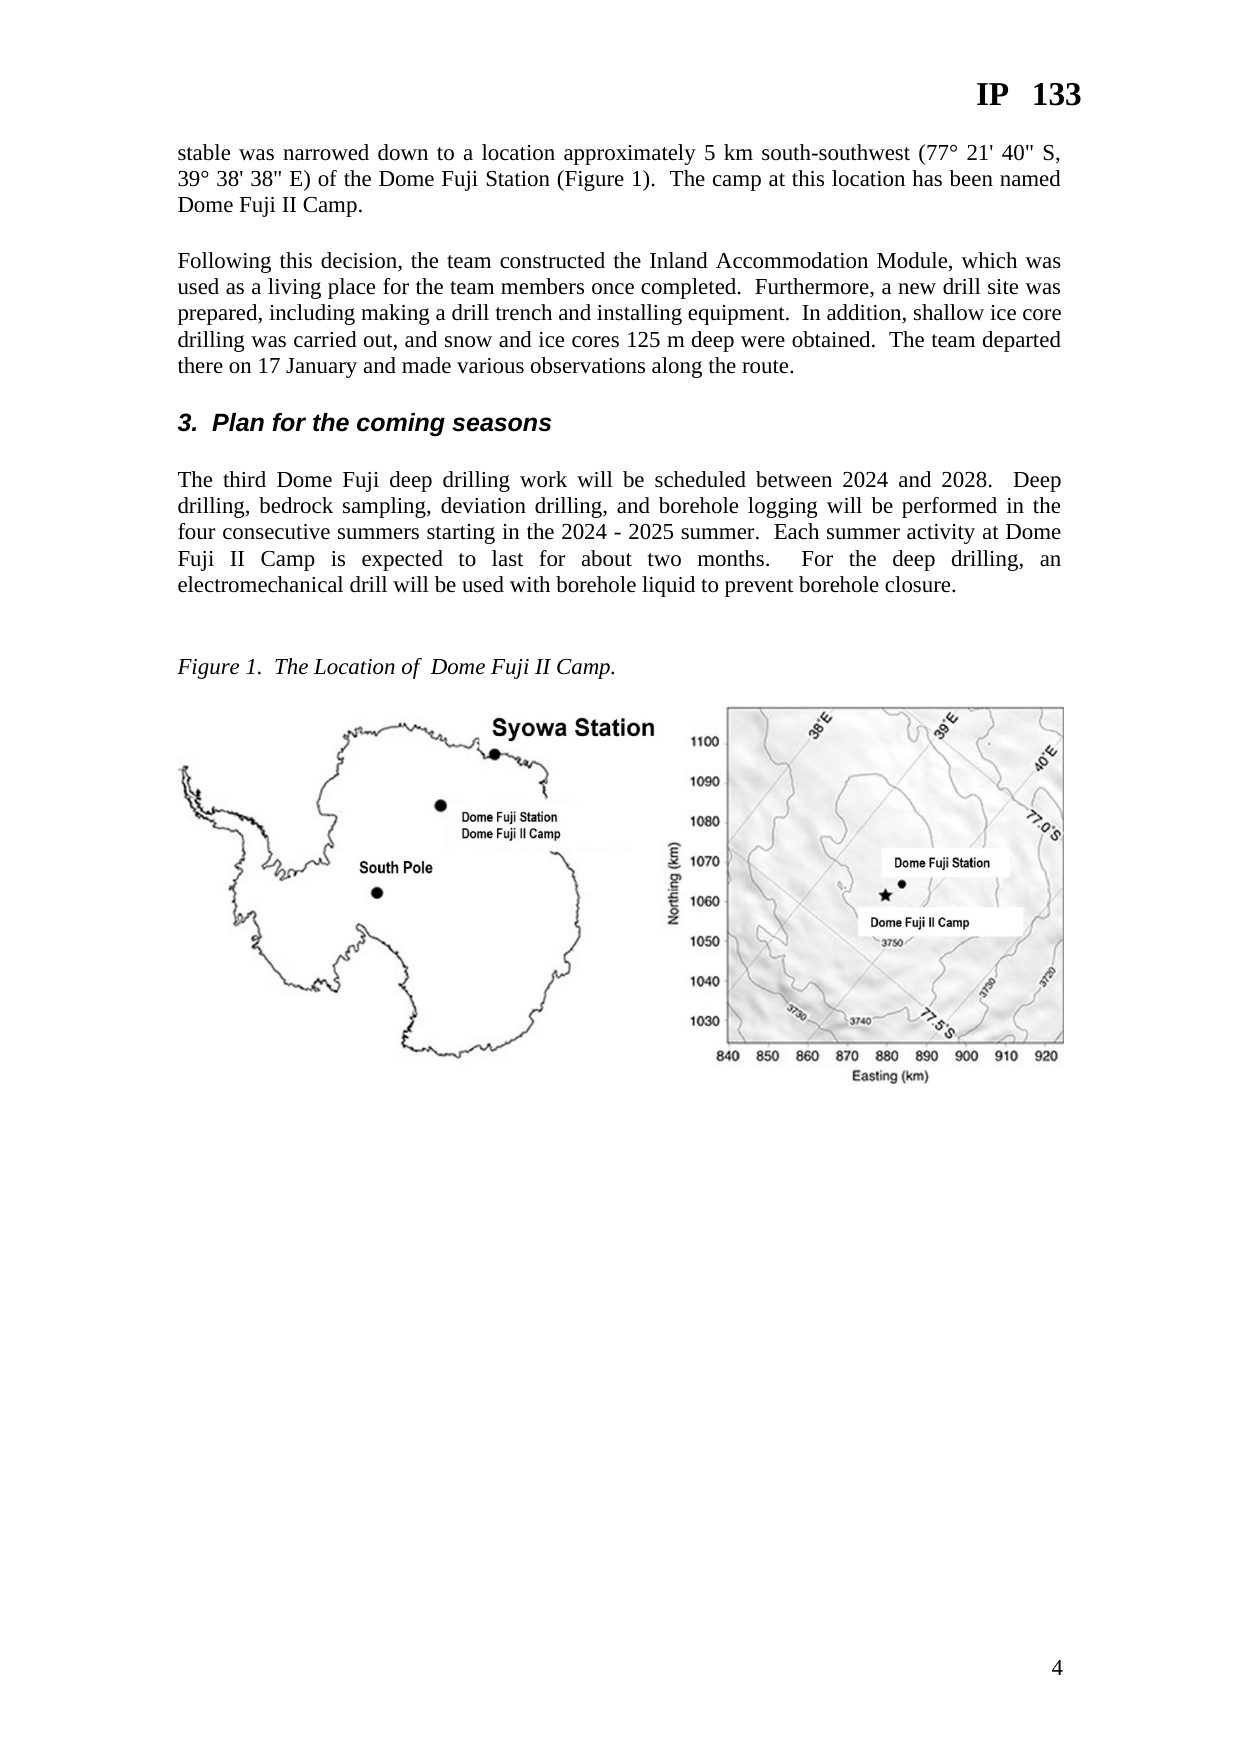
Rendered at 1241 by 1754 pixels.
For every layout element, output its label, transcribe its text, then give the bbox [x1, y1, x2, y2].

picture [177, 705, 1064, 1084]
text 3. Plan for the coming seasons [177, 408, 1063, 436]
text Figure 1. The Location of Dome Fuji II Camp. [177, 653, 1063, 679]
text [177, 138, 1063, 218]
text Following this decision, the team constructed the Inland Accommodation Module, which was used as a living place for the team members once completed. Furthermore, a new drill site was prepared, including making a drill trench and installing equipment. In addition, shallow ice core drilling was carried out, and snow and ice cores 125 m deep were obtained. The team departed there on 17 January and made various observations along the route. [177, 247, 1063, 378]
text The third Dome Fuji deep drilling work will be scheduled between 2024 and 2028. Deep drilling, bedrock sampling, deviation drilling, and borehole logging will be performed in the four consecutive summers starting in the 2024 - 2025 summer. Each summer activity at Dome Fuji II Camp is expected to last for about two months. For the deep drilling, an electromechanical drill will be used with borehole liquid to prevent borehole closure. [177, 466, 1063, 597]
